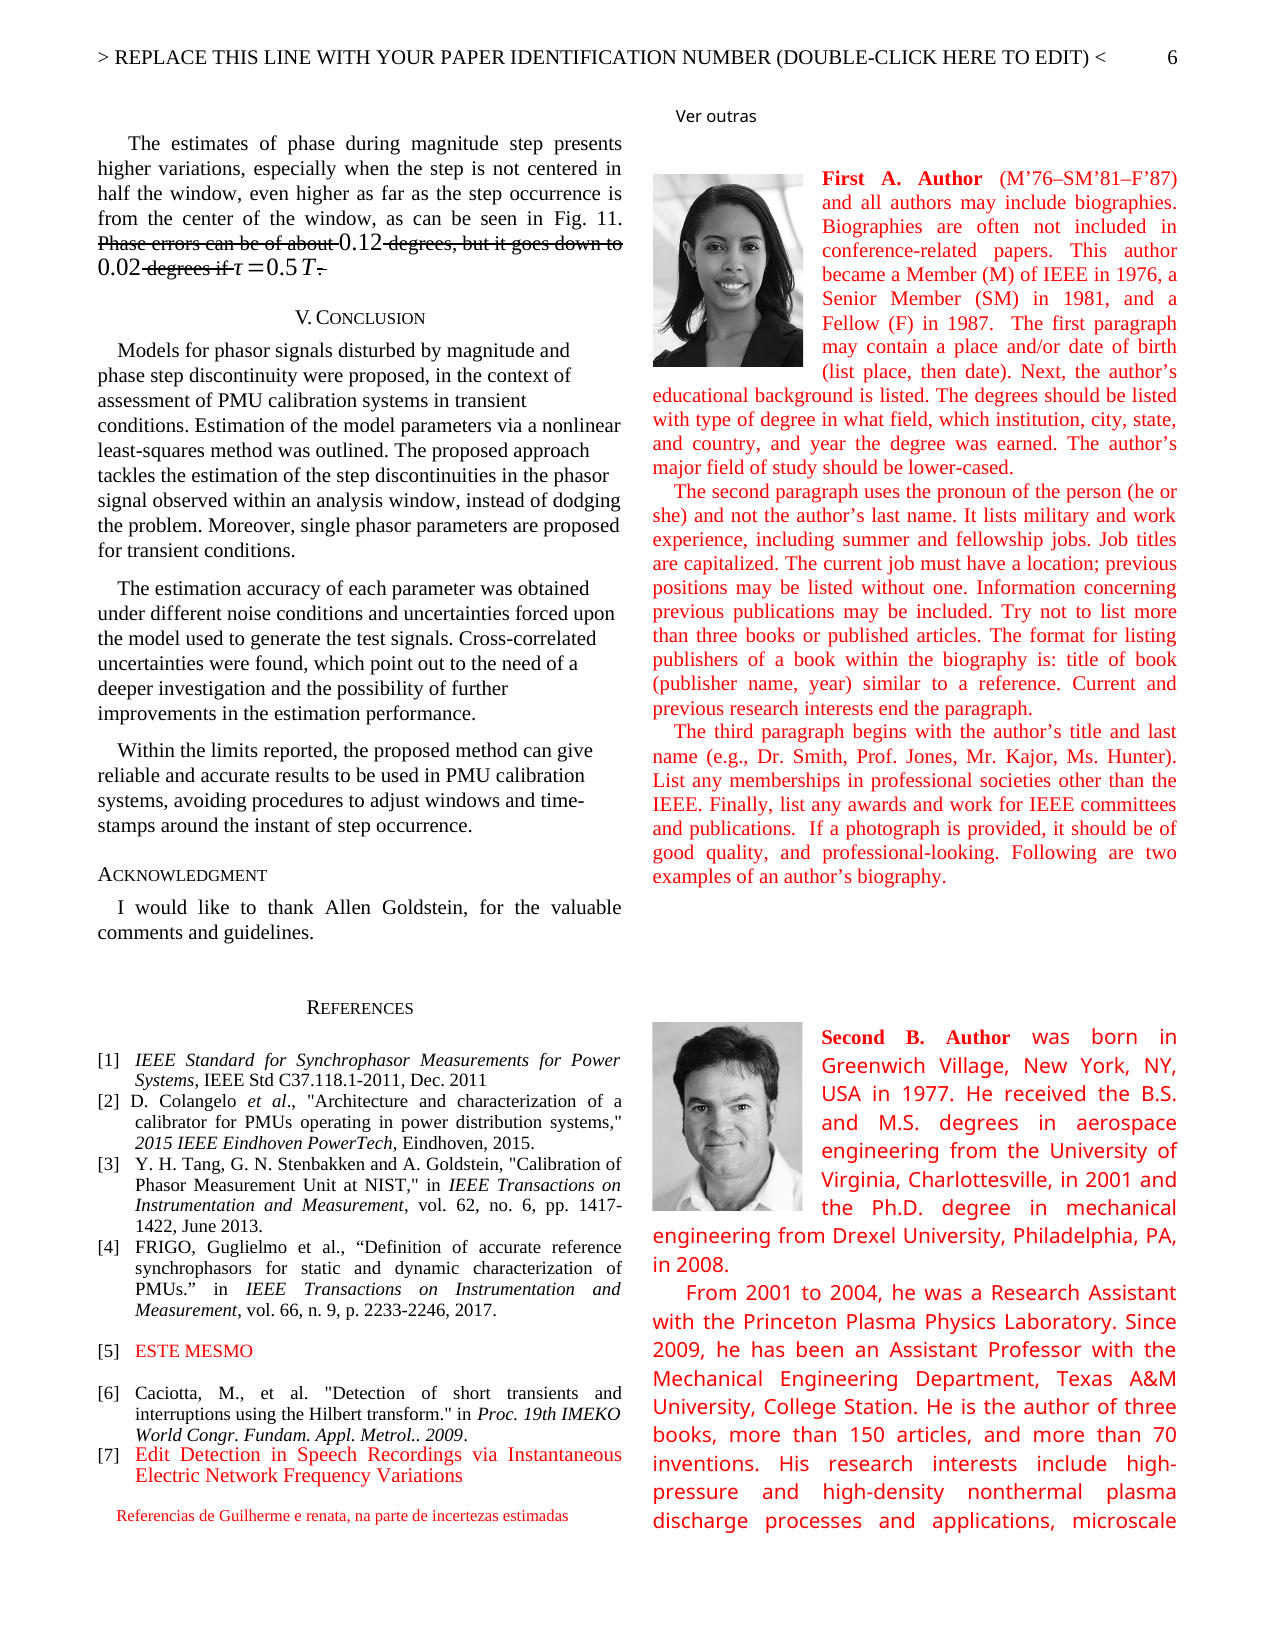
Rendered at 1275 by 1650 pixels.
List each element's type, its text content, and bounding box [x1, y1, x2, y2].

text I would like to thank Allen Goldstein, for the valuable comments and guidelines. [97, 895, 622, 945]
text [5] ESTE MESMO [97, 1341, 622, 1362]
list Ver outras [671, 105, 1177, 128]
picture [653, 174, 804, 367]
text [2] D. Colangelo et al., "Architecture and characterization of a calibrator for PMUs operating in power distribution systems," 2015 IEEE Eindhoven PowerTech, Eindhoven, 2015. [97, 1091, 622, 1153]
text Acknowledgment [97, 862, 622, 886]
text First A. Author (M’76–SM’81–F’87) and all authors may include biographies. Biographies are often not included in conference-related papers. This author became a Member (M) of IEEE in 1976, a Senior Member (SM) in 1981, and a Fellow (F) in 1987. The first paragraph may contain a place and/or date of birth (list place, then date). Next, the author’s educational background is listed. The degrees should be listed with type of degree in what field, which institution, city, state, and country, and year the degree was earned. The author’s major field of study should be lower-cased. [652, 166, 1177, 479]
list Referencias de Guilherme e renata, na parte de incertezas estimadas [116, 1506, 622, 1525]
subtitle Conclusion [97, 305, 622, 329]
text The estimation accuracy of each parameter was obtained under different noise conditions and uncertainties forced upon the model used to generate the test signals. Cross-correlated uncertainties were found, which point out to the need of a deeper investigation and the possibility of further improvements in the estimation performance. [97, 575, 622, 725]
text Models for phasor signals disturbed by magnitude and phase step discontinuity were proposed, in the context of assessment of PMU calibration systems in transient conditions. Estimation of the model parameters via a nonlinear least-squares method was outlined. The proposed approach tackles the estimation of the step discontinuities in the phasor signal observed within an analysis window, instead of dodging the problem. Moreover, single phasor parameters are proposed for transient conditions. [97, 337, 622, 562]
text The third paragraph begins with the author’s title and last name (e.g., Dr. Smith, Prof. Jones, Mr. Kajor, Ms. Hunter). List any memberships in professional societies other than the IEEE. Finally, list any awards and work for IEEE committees and publications. If a photograph is provided, it should be of good quality, and professional-looking. Following are two examples of an author’s biography. [652, 719, 1177, 888]
text [7] Edit Detection in Speech Recordings via Instantaneous Electric Network Frequency Variations [97, 1445, 622, 1487]
picture [652, 1022, 803, 1211]
text [1] IEEE Standard for Synchrophasor Measurements for Power Systems, IEEE Std C37.118.1-2011, Dec. 2011 [97, 1049, 622, 1091]
text Within the limits reported, the proposed method can give reliable and accurate results to be used in PMU calibration systems, avoiding procedures to adjust windows and time-stamps around the instant of step occurrence. [97, 737, 622, 837]
text The second paragraph uses the pronoun of the person (he or she) and not the author’s last name. It lists military and work experience, including summer and fellowship jobs. Job titles are capitalized. The current job must have a location; previous positions may be listed without one. Information concerning previous publications may be included. Try not to list more than three books or published articles. The format for listing publishers of a book within the biography is: title of book (publisher name, year) similar to a reference. Current and previous research interests end the paragraph. [652, 479, 1177, 719]
text References [97, 995, 622, 1019]
